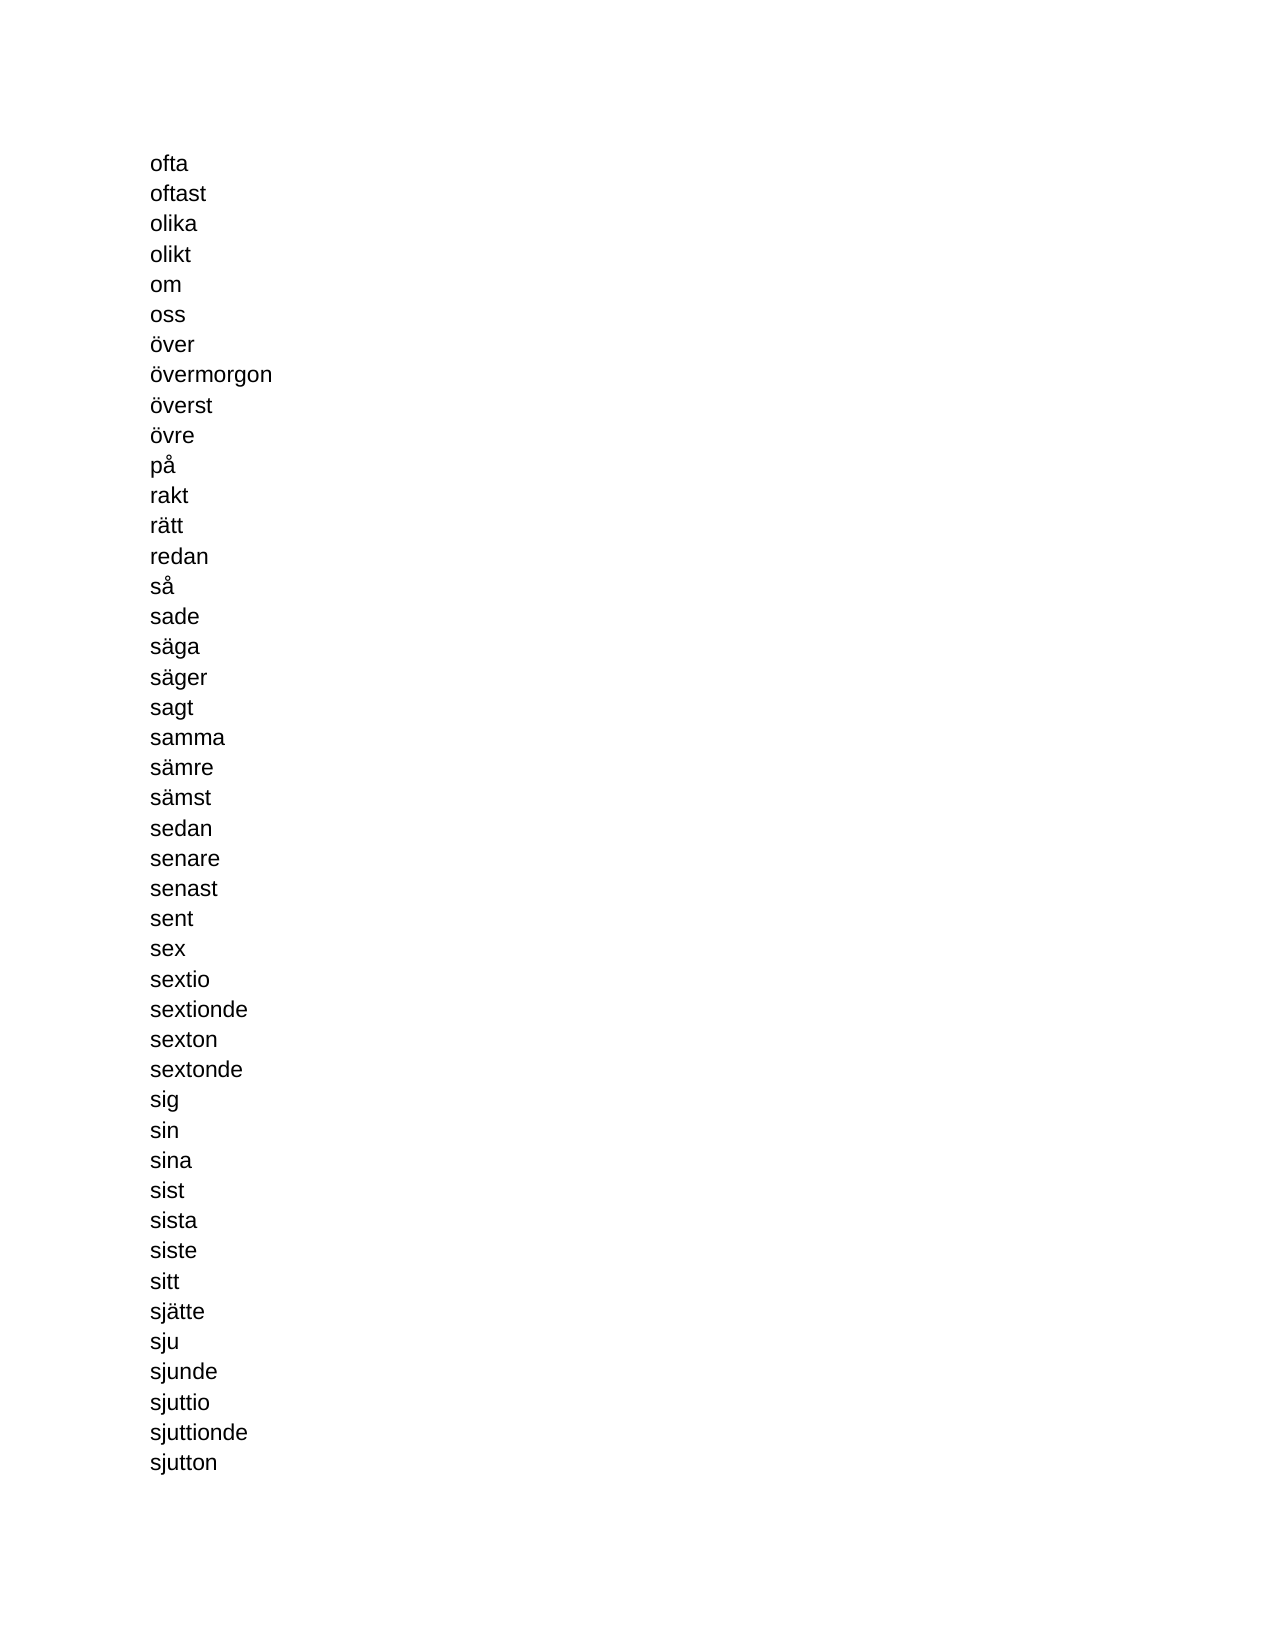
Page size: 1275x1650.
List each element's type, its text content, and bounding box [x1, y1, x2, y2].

text oss [150, 301, 1125, 327]
text övre [150, 422, 1125, 448]
text sent [150, 905, 1125, 932]
text olikt [150, 241, 1125, 267]
text sagt [150, 694, 1125, 720]
text sedan [150, 814, 1125, 841]
text senare [150, 845, 1125, 871]
text om [150, 271, 1125, 297]
text sämre [150, 754, 1125, 781]
text säger [150, 663, 1125, 690]
text sextio [150, 966, 1125, 992]
text sex [150, 935, 1125, 962]
text sjuttio [150, 1388, 1125, 1415]
text sjuttionde [150, 1419, 1125, 1445]
text sjätte [150, 1298, 1125, 1324]
text rakt [150, 482, 1125, 509]
text på [150, 452, 1125, 478]
text oftast [150, 180, 1125, 207]
text sexton [150, 1026, 1125, 1052]
text sju [150, 1328, 1125, 1354]
text sista [150, 1207, 1125, 1234]
text senast [150, 875, 1125, 901]
text sig [150, 1086, 1125, 1113]
text sjutton [150, 1449, 1125, 1475]
text sist [150, 1177, 1125, 1203]
text sina [150, 1147, 1125, 1173]
text sämst [150, 784, 1125, 811]
text över [150, 331, 1125, 358]
text rätt [150, 512, 1125, 539]
text olika [150, 210, 1125, 237]
text sade [150, 603, 1125, 629]
text så [150, 573, 1125, 599]
text siste [150, 1237, 1125, 1264]
text samma [150, 724, 1125, 750]
text sin [150, 1117, 1125, 1143]
text överst [150, 392, 1125, 418]
text sextionde [150, 996, 1125, 1022]
text ofta [150, 150, 1125, 176]
text redan [150, 543, 1125, 569]
text sextonde [150, 1056, 1125, 1083]
text övermorgon [150, 361, 1125, 388]
text sitt [150, 1268, 1125, 1294]
text sjunde [150, 1358, 1125, 1385]
text säga [150, 633, 1125, 660]
